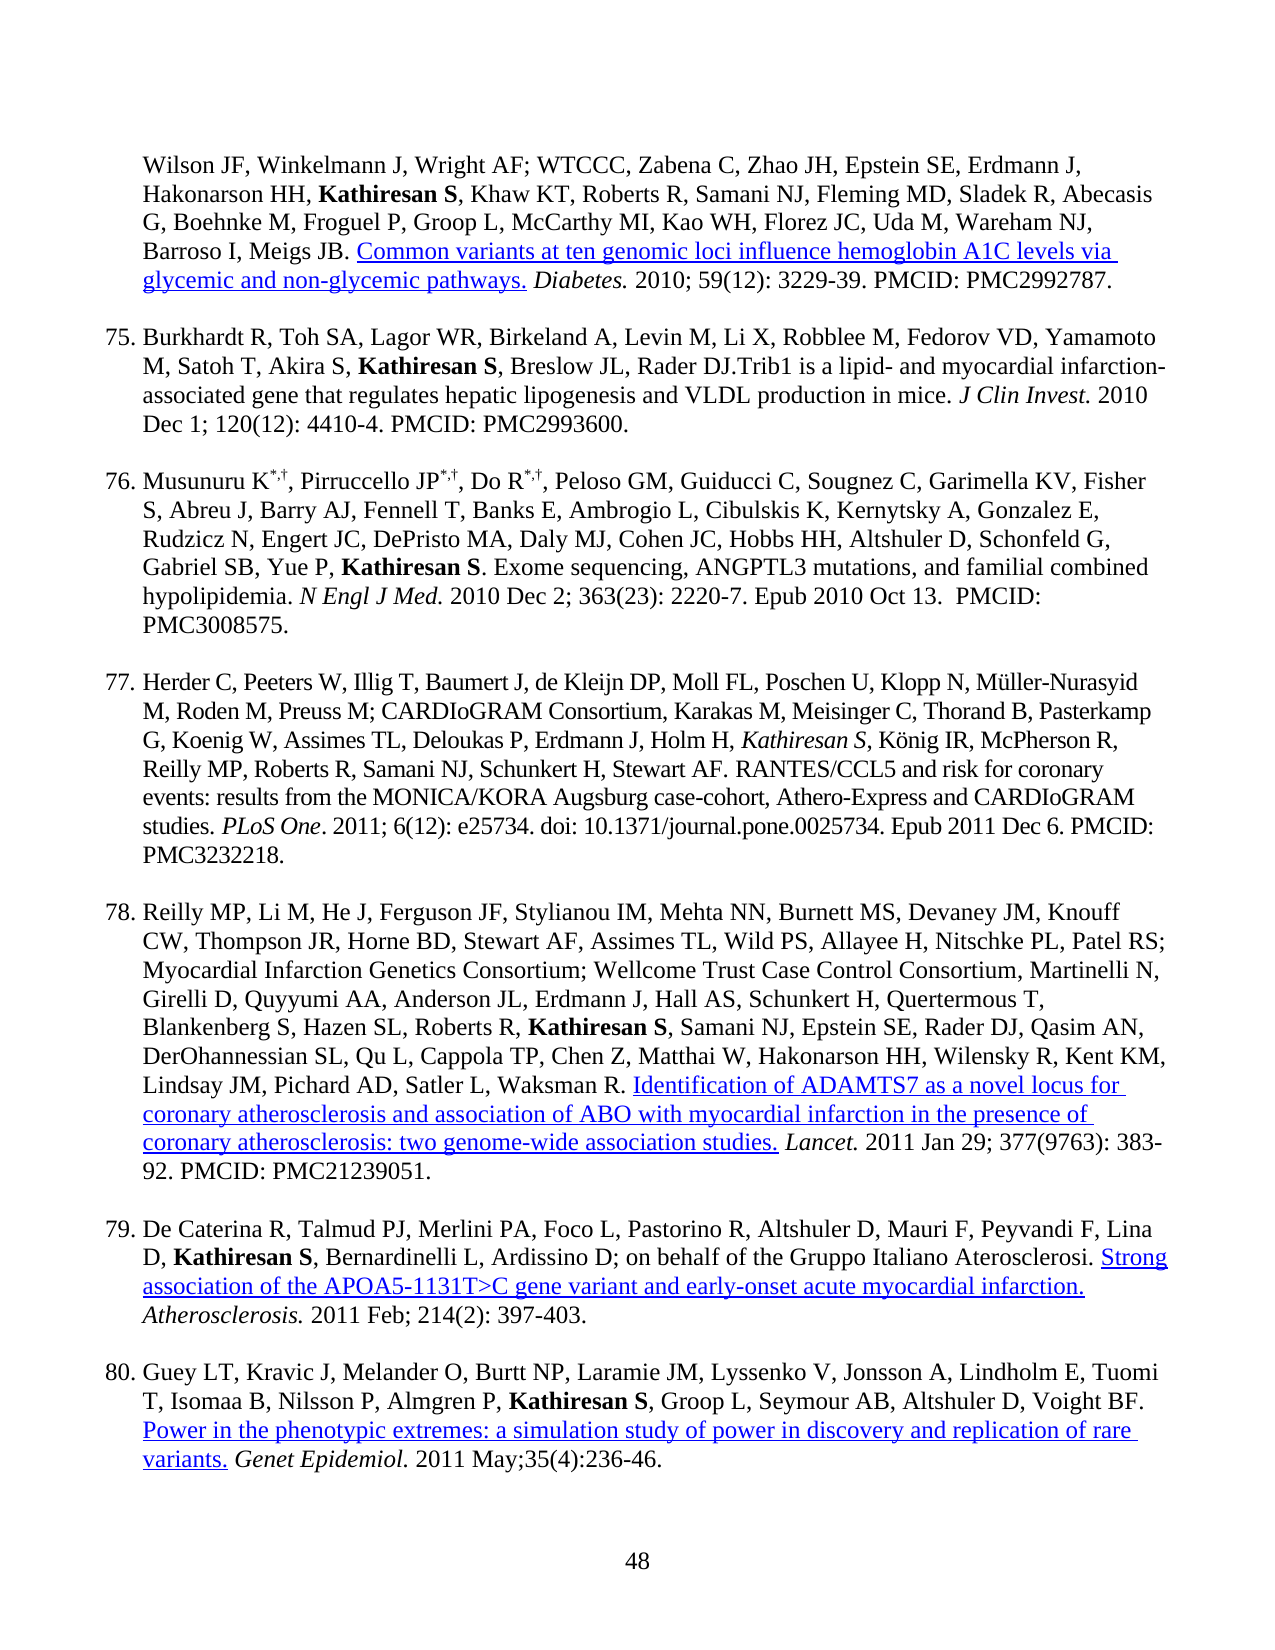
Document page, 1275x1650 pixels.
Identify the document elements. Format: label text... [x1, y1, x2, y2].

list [105, 150, 1170, 294]
list Musunuru K*,†, Pirruccello JP*,†, Do R*,†, Peloso GM, Guiducci C, Sougnez C, Garimella KV, Fisher S, Abreu J, Barry AJ, Fennell T, Banks E, Ambrogio L, Cibulskis K, Kernytsky A, Gonzalez E, Rudzicz N, Engert JC, DePristo MA, Daly MJ, Cohen JC, Hobbs HH, Altshuler D, Schonfeld G, Gabriel SB, Yue P, Kathiresan S. Exome sequencing, ANGPTL3 mutations, and familial combined hypolipidemia. N Engl J Med. 2010 Dec 2; 363(23): 2220-7. Epub 2010 Oct 13. PMCID: PMC3008575. [105, 466, 1170, 639]
list Guey LT, Kravic J, Melander O, Burtt NP, Laramie JM, Lyssenko V, Jonsson A, Lindholm E, Tuomi T, Isomaa B, Nilsson P, Almgren P, Kathiresan S, Groop L, Seymour AB, Altshuler D, Voight BF. Power in the phenotypic extremes: a simulation study of power in discovery and replication of rare variants. Genet Epidemiol. 2011 May;35(4):236-46. [105, 1357, 1170, 1472]
list Reilly MP, Li M, He J, Ferguson JF, Stylianou IM, Mehta NN, Burnett MS, Devaney JM, Knouff CW, Thompson JR, Horne BD, Stewart AF, Assimes TL, Wild PS, Allayee H, Nitschke PL, Patel RS; Myocardial Infarction Genetics Consortium; Wellcome Trust Case Control Consortium, Martinelli N, Girelli D, Quyyumi AA, Anderson JL, Erdmann J, Hall AS, Schunkert H, Quertermous T, Blankenberg S, Hazen SL, Roberts R, Kathiresan S, Samani NJ, Epstein SE, Rader DJ, Qasim AN, DerOhannessian SL, Qu L, Cappola TP, Chen Z, Matthai W, Hakonarson HH, Wilensky R, Kent KM, Lindsay JM, Pichard AD, Satler L, Waksman R. Identification of ADAMTS7 as a novel locus for coronary atherosclerosis and association of ABO with myocardial infarction in the presence of coronary atherosclerosis: two genome-wide association studies. Lancet. 2011 Jan 29; 377(9763): 383-92. PMCID: PMC21239051. [105, 897, 1170, 1185]
list Burkhardt R, Toh SA, Lagor WR, Birkeland A, Levin M, Li X, Robblee M, Fedorov VD, Yamamoto M, Satoh T, Akira S, Kathiresan S, Breslow JL, Rader DJ.Trib1 is a lipid- and myocardial infarction-associated gene that regulates hepatic lipogenesis and VLDL production in mice. J Clin Invest. 2010 Dec 1; 120(12): 4410-4. PMCID: PMC2993600. [105, 322, 1170, 437]
list De Caterina R, Talmud PJ, Merlini PA, Foco L, Pastorino R, Altshuler D, Mauri F, Peyvandi F, Lina D, Kathiresan S, Bernardinelli L, Ardissino D; on behalf of the Gruppo Italiano Aterosclerosi. Strong association of the APOA5-1131T>C gene variant and early-onset acute myocardial infarction. Atherosclerosis. 2011 Feb; 214(2): 397-403. [105, 1214, 1170, 1329]
list Herder C, Peeters W, Illig T, Baumert J, de Kleijn DP, Moll FL, Poschen U, Klopp N, Müller-Nurasyid M, Roden M, Preuss M; CARDIoGRAM Consortium, Karakas M, Meisinger C, Thorand B, Pasterkamp G, Koenig W, Assimes TL, Deloukas P, Erdmann J, Holm H, Kathiresan S, König IR, McPherson R, Reilly MP, Roberts R, Samani NJ, Schunkert H, Stewart AF. RANTES/CCL5 and risk for coronary events: results from the MONICA/KORA Augsburg case-cohort, Athero-Express and CARDIoGRAM studies. PLoS One. 2011; 6(12): e25734. doi: 10.1371/journal.pone.0025734. Epub 2011 Dec 6. PMCID: PMC3232218. [105, 667, 1170, 869]
